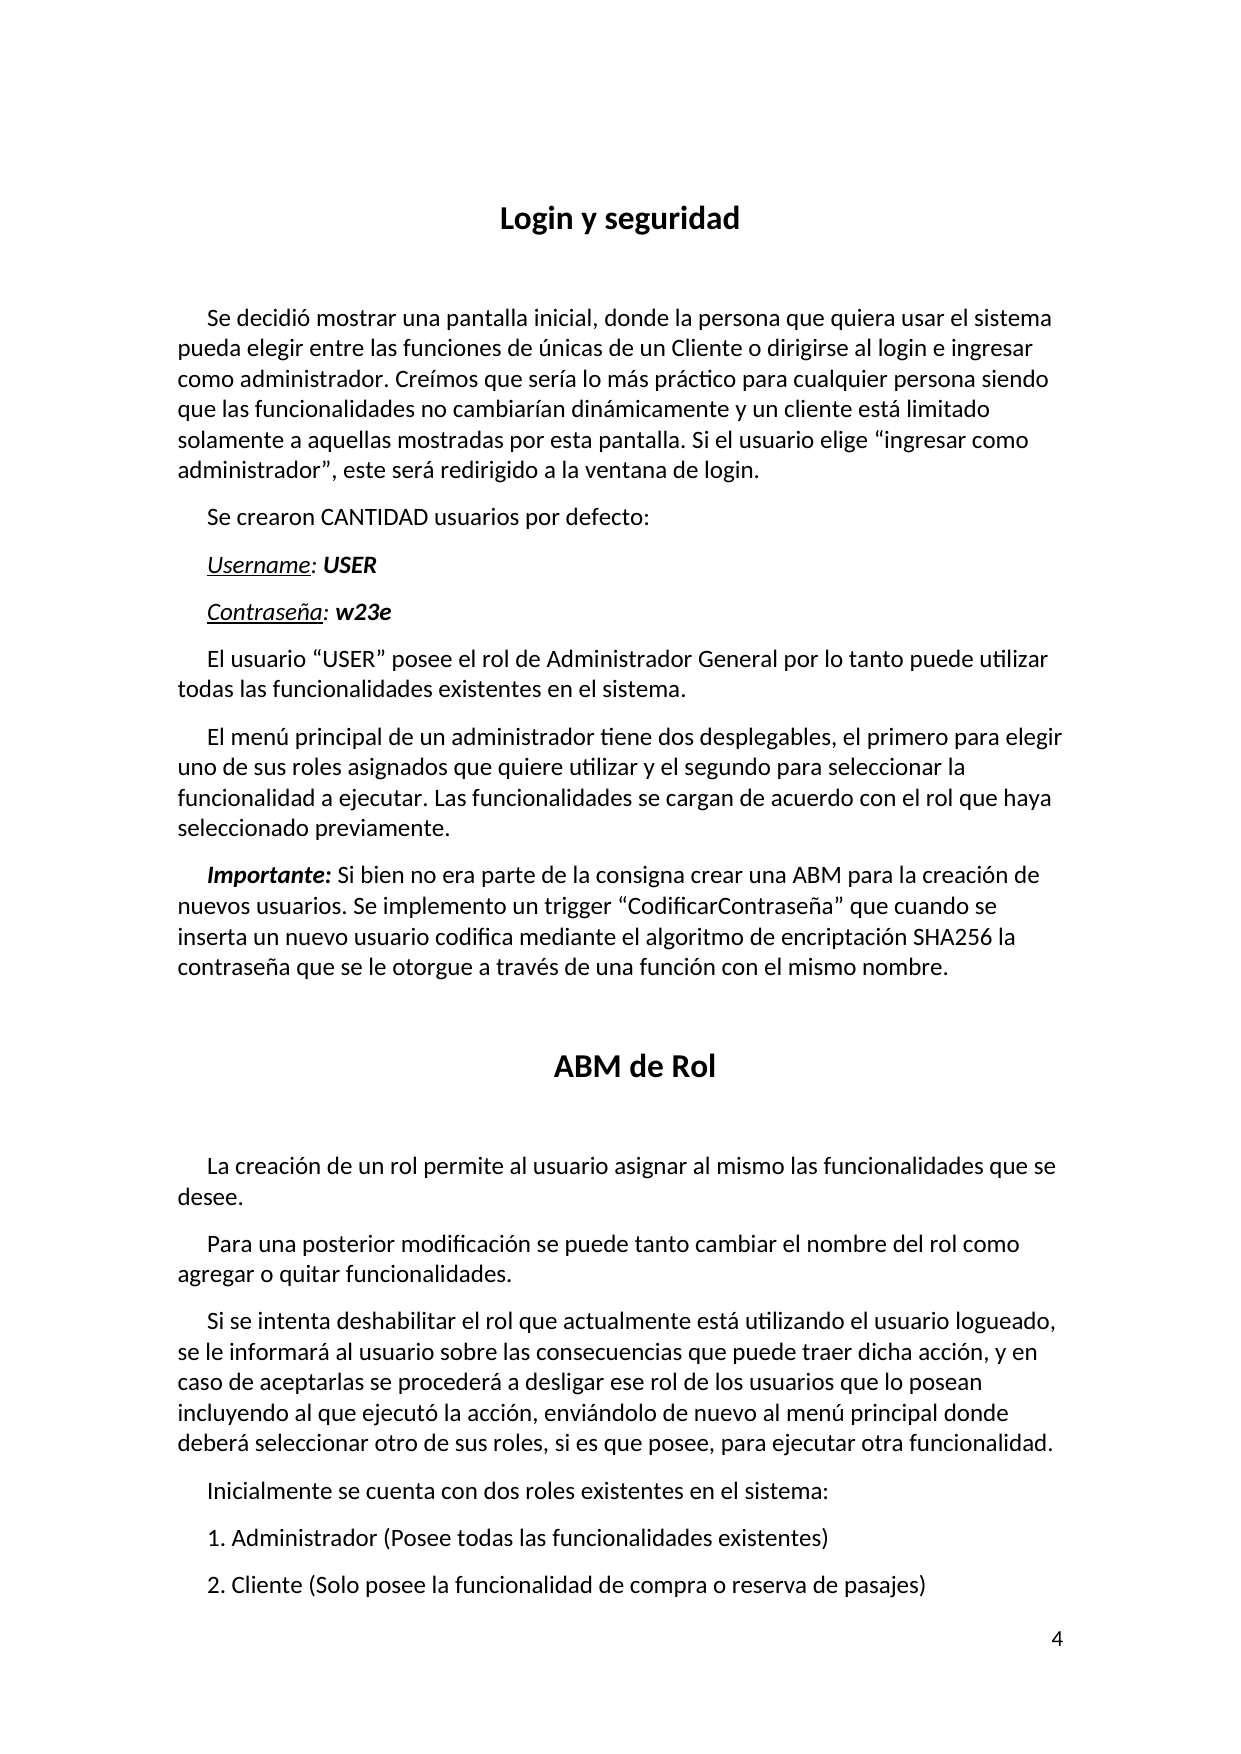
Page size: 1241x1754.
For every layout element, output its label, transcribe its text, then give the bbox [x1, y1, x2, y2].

text Se decidió mostrar una pantalla inicial, donde la persona que quiera usar el sistema pueda elegir entre las funciones de únicas de un Cliente o dirigirse al login e ingresar como administrador. Creímos que sería lo más práctico para cualquier persona siendo que las funcionalidades no cambiarían dinámicamente y un cliente está limitado solamente a aquellas mostradas por esta pantalla. Si el usuario elige “ingresar como administrador”, este será redirigido a la ventana de login. [177, 302, 1063, 485]
text Login y seguridad [177, 197, 1063, 238]
text Importante: Si bien no era parte de la consigna crear una ABM para la creación de nuevos usuarios. Se implemento un trigger “CodificarContraseña” que cuando se inserta un nuevo usuario codifica mediante el algoritmo de encriptación SHA256 la contraseña que se le otorgue a través de una función con el mismo nombre. [177, 859, 1063, 982]
text Para una posterior modificación se puede tanto cambiar el nombre del rol como agregar o quitar funcionalidades. [177, 1228, 1063, 1289]
text El menú principal de un administrador tiene dos desplegables, el primero para elegir uno de sus roles asignados que quiere utilizar y el segundo para seleccionar la funcionalidad a ejecutar. Las funcionalidades se cargan de acuerdo con el rol que haya seleccionado previamente. [177, 721, 1063, 843]
text La creación de un rol permite al usuario asignar al mismo las funcionalidades que se desee. [177, 1150, 1063, 1211]
text 1. Administrador (Posee todas las funcionalidades existentes) [177, 1522, 1063, 1552]
text 2. Cliente (Solo posee la funcionalidad de compra o reserva de pasajes) [177, 1569, 1063, 1600]
text Username: USER [177, 549, 1063, 579]
text Inicialmente se cuenta con dos roles existentes en el sistema: [177, 1475, 1063, 1505]
text ABM de Rol [177, 1046, 1063, 1086]
text Contraseña: w23e [177, 596, 1063, 626]
text El usuario “USER” posee el rol de Administrador General por lo tanto puede utilizar todas las funcionalidades existentes en el sistema. [177, 643, 1063, 704]
text Se crearon CANTIDAD usuarios por defecto: [177, 502, 1063, 532]
